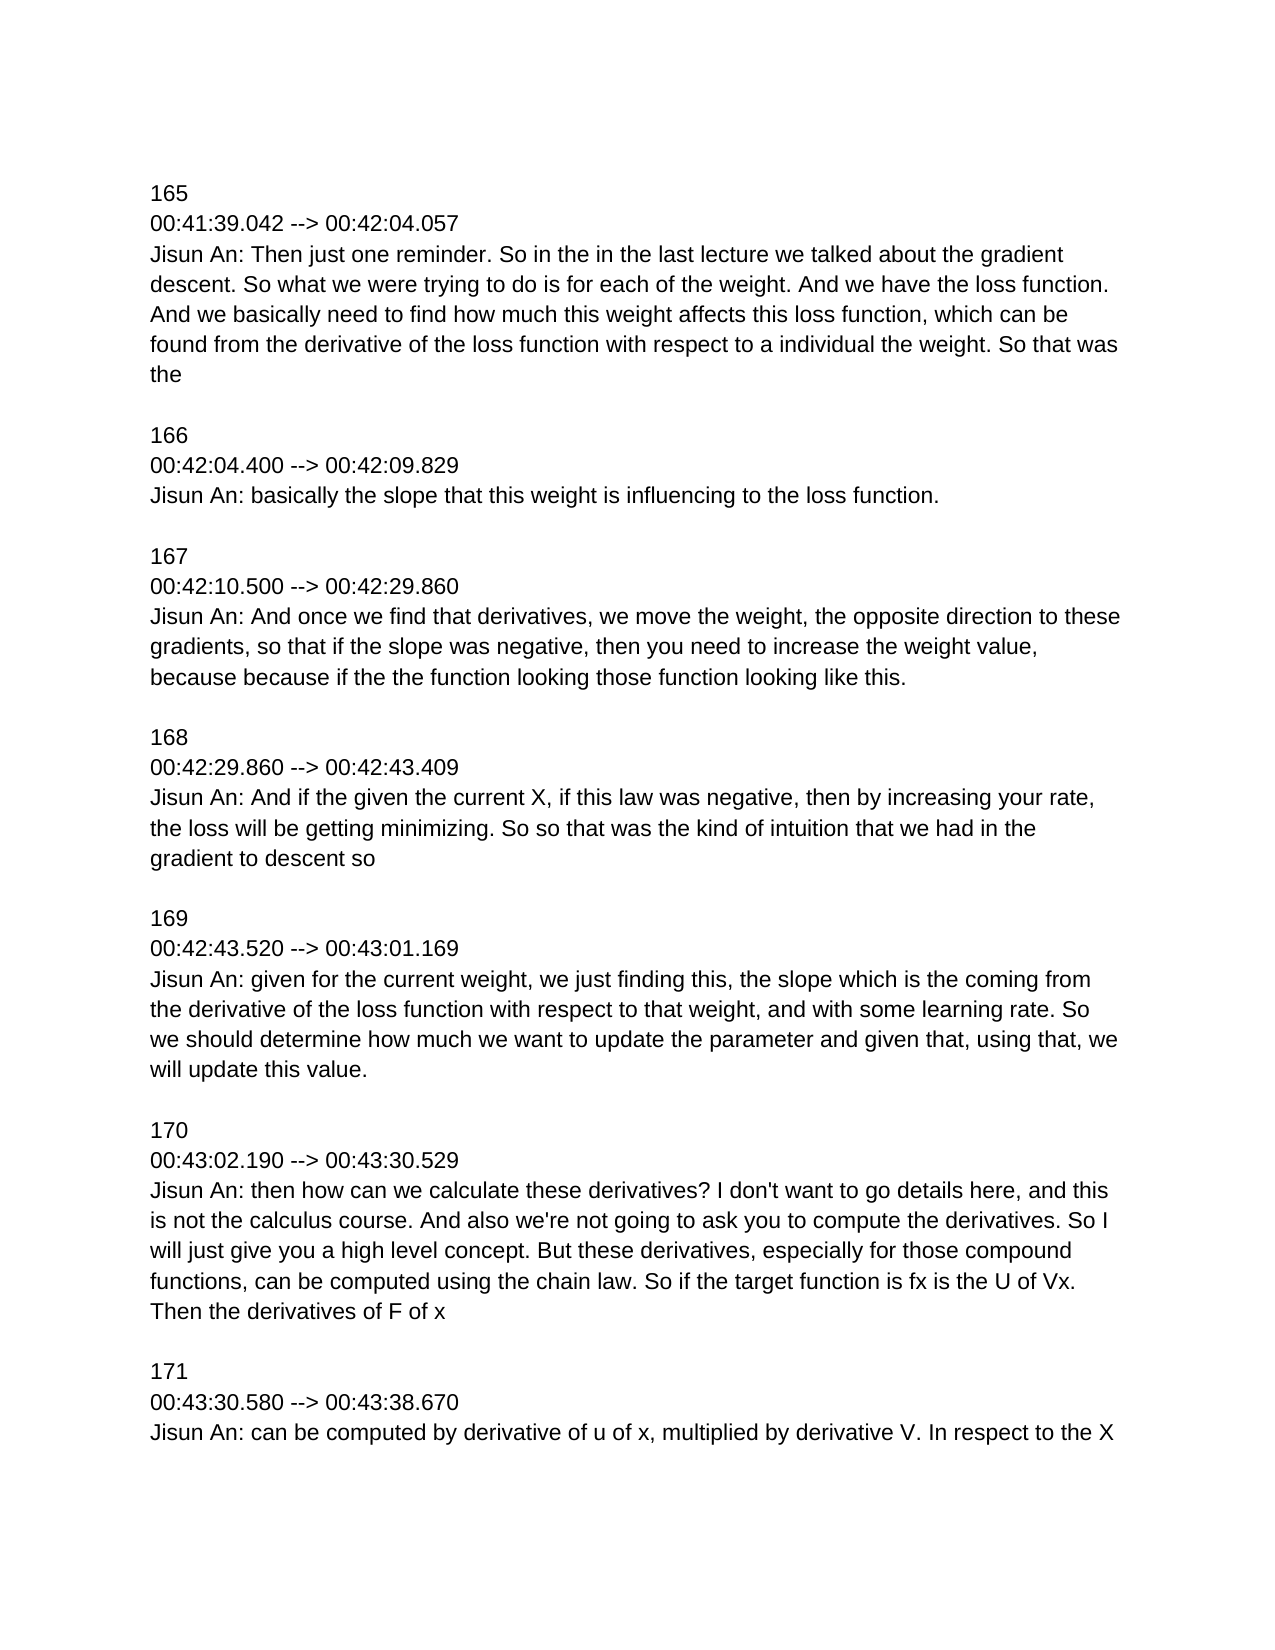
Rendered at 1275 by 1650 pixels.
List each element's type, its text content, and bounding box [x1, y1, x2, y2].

text 166 [150, 422, 1125, 448]
text 165 [150, 180, 1125, 207]
text 167 [150, 543, 1125, 569]
text 00:42:29.860 --> 00:42:43.409 [150, 754, 1125, 781]
text Jisun An: basically the slope that this weight is influencing to the loss function. [150, 482, 1125, 509]
text 170 [150, 1117, 1125, 1143]
text 00:43:30.580 --> 00:43:38.670 [150, 1388, 1125, 1415]
text 00:42:43.520 --> 00:43:01.169 [150, 935, 1125, 962]
text 168 [150, 724, 1125, 750]
text 00:42:10.500 --> 00:42:29.860 [150, 573, 1125, 599]
text Jisun An: given for the current weight, we just finding this, the slope which is the coming from the derivative of the loss function with respect to that weight, and with some learning rate. So we should determine how much we want to update the parameter and given that, using that, we will update this value. [150, 966, 1125, 1083]
text Jisun An: then how can we calculate these derivatives? I don't want to go details here, and this is not the calculus course. And also we're not going to ask you to compute the derivatives. So I will just give you a high level concept. But these derivatives, especially for those compound functions, can be computed using the chain law. So if the target function is fx is the U of Vx. Then the derivatives of F of x [150, 1177, 1125, 1324]
text Jisun An: And once we find that derivatives, we move the weight, the opposite direction to these gradients, so that if the slope was negative, then you need to increase the weight value, because because if the the function looking those function looking like this. [150, 603, 1125, 690]
text Jisun An: Then just one reminder. So in the in the last lecture we talked about the gradient descent. So what we were trying to do is for each of the weight. And we have the loss function. And we basically need to find how much this weight affects this loss function, which can be found from the derivative of the loss function with respect to a individual the weight. So that was the [150, 241, 1125, 388]
text 00:43:02.190 --> 00:43:30.529 [150, 1147, 1125, 1173]
text 171 [150, 1358, 1125, 1385]
text Jisun An: can be computed by derivative of u of x, multiplied by derivative V. In respect to the X [150, 1419, 1125, 1445]
text Jisun An: And if the given the current X, if this law was negative, then by increasing your rate, the loss will be getting minimizing. So so that was the kind of intuition that we had in the gradient to descent so [150, 784, 1125, 871]
text 00:42:04.400 --> 00:42:09.829 [150, 452, 1125, 478]
text 00:41:39.042 --> 00:42:04.057 [150, 210, 1125, 237]
text 169 [150, 905, 1125, 932]
